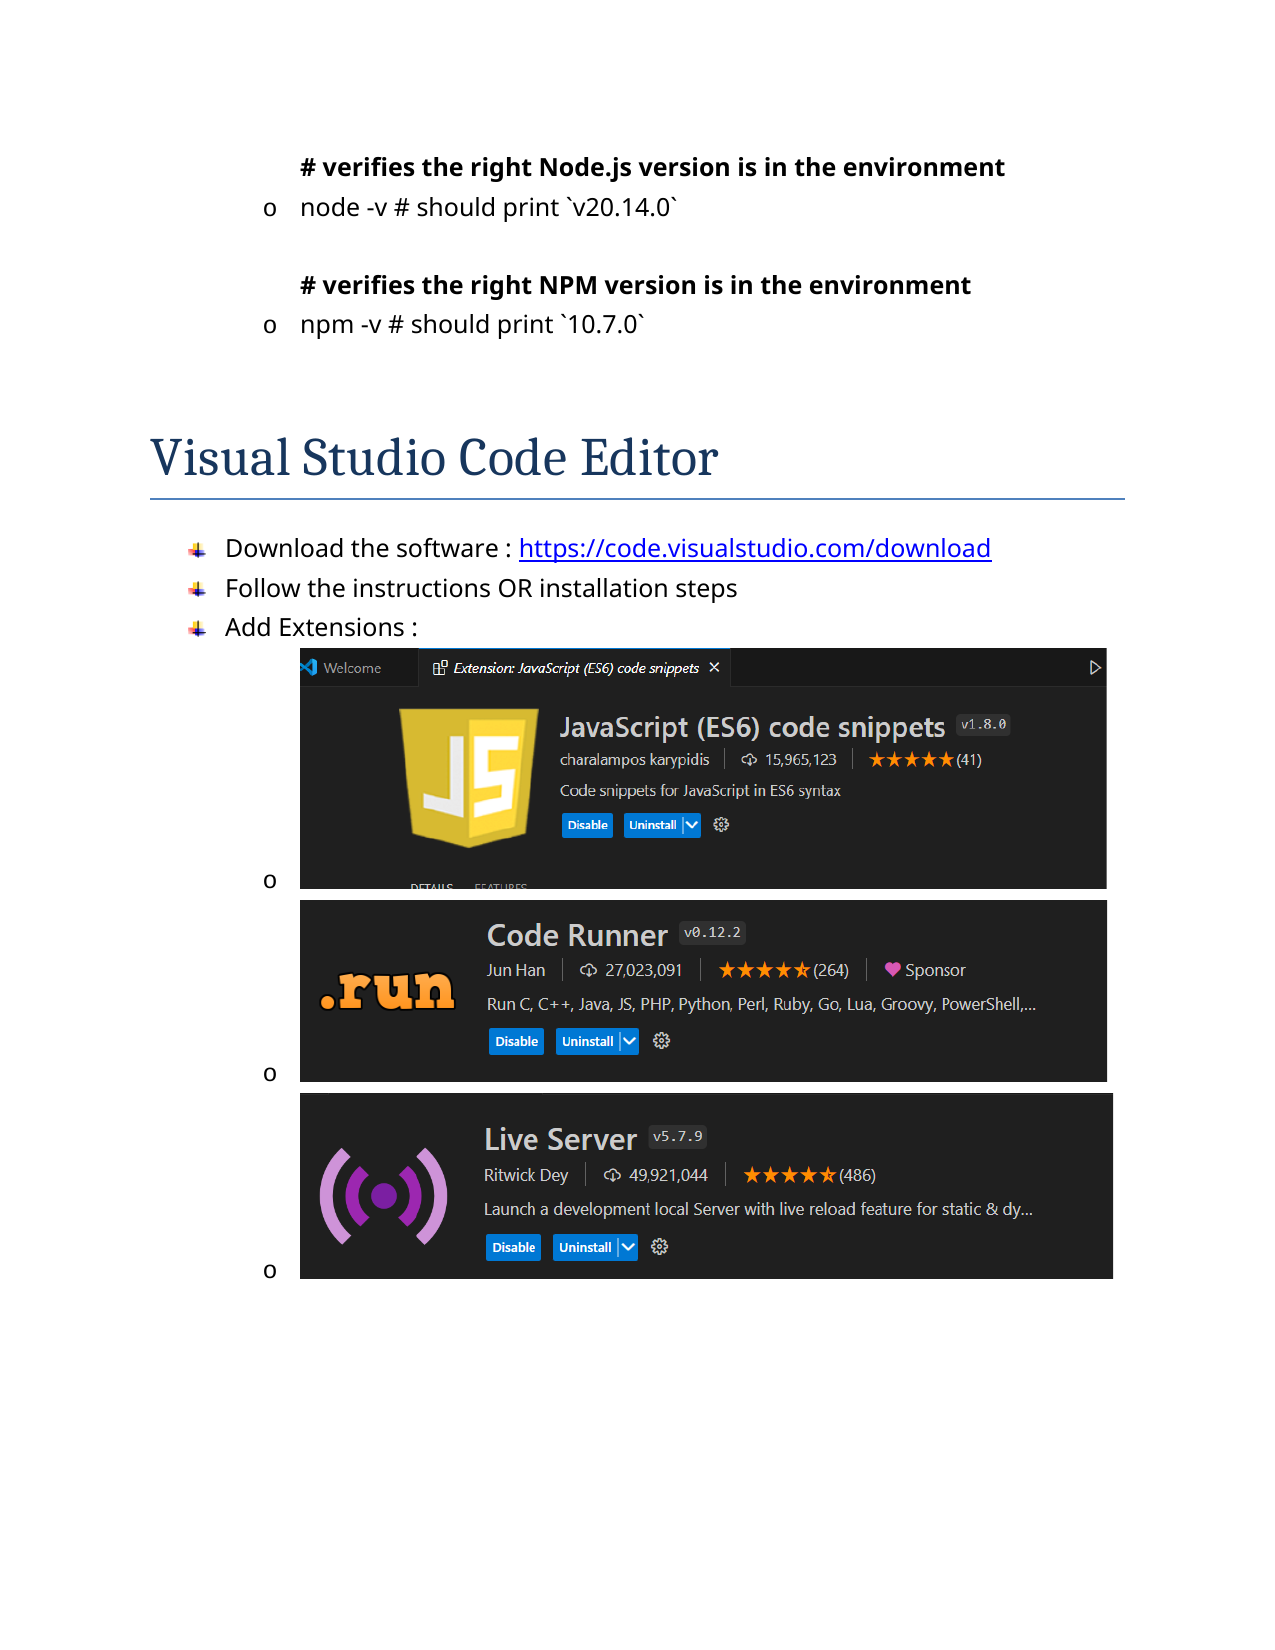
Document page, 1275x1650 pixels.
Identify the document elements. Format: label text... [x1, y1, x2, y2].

list Add Extensions : [187, 609, 1125, 643]
list Download the software : https://code.visualstudio.com/download [187, 531, 1125, 565]
list node -v # should print `v20.14.0` [262, 189, 1125, 223]
picture [188, 619, 206, 637]
title Visual Studio Code Editor [150, 427, 1125, 498]
picture [188, 580, 206, 597]
picture [300, 900, 1108, 1082]
picture [300, 1093, 1114, 1279]
picture [188, 541, 206, 558]
list # verifies the right NPM version is in the environment [300, 268, 1125, 302]
list # verifies the right Node.js version is in the environment [300, 150, 1125, 184]
list npm -v # should print `10.7.0` [262, 307, 1125, 341]
list Follow the instructions OR installation steps [187, 570, 1125, 604]
picture [300, 648, 1107, 889]
